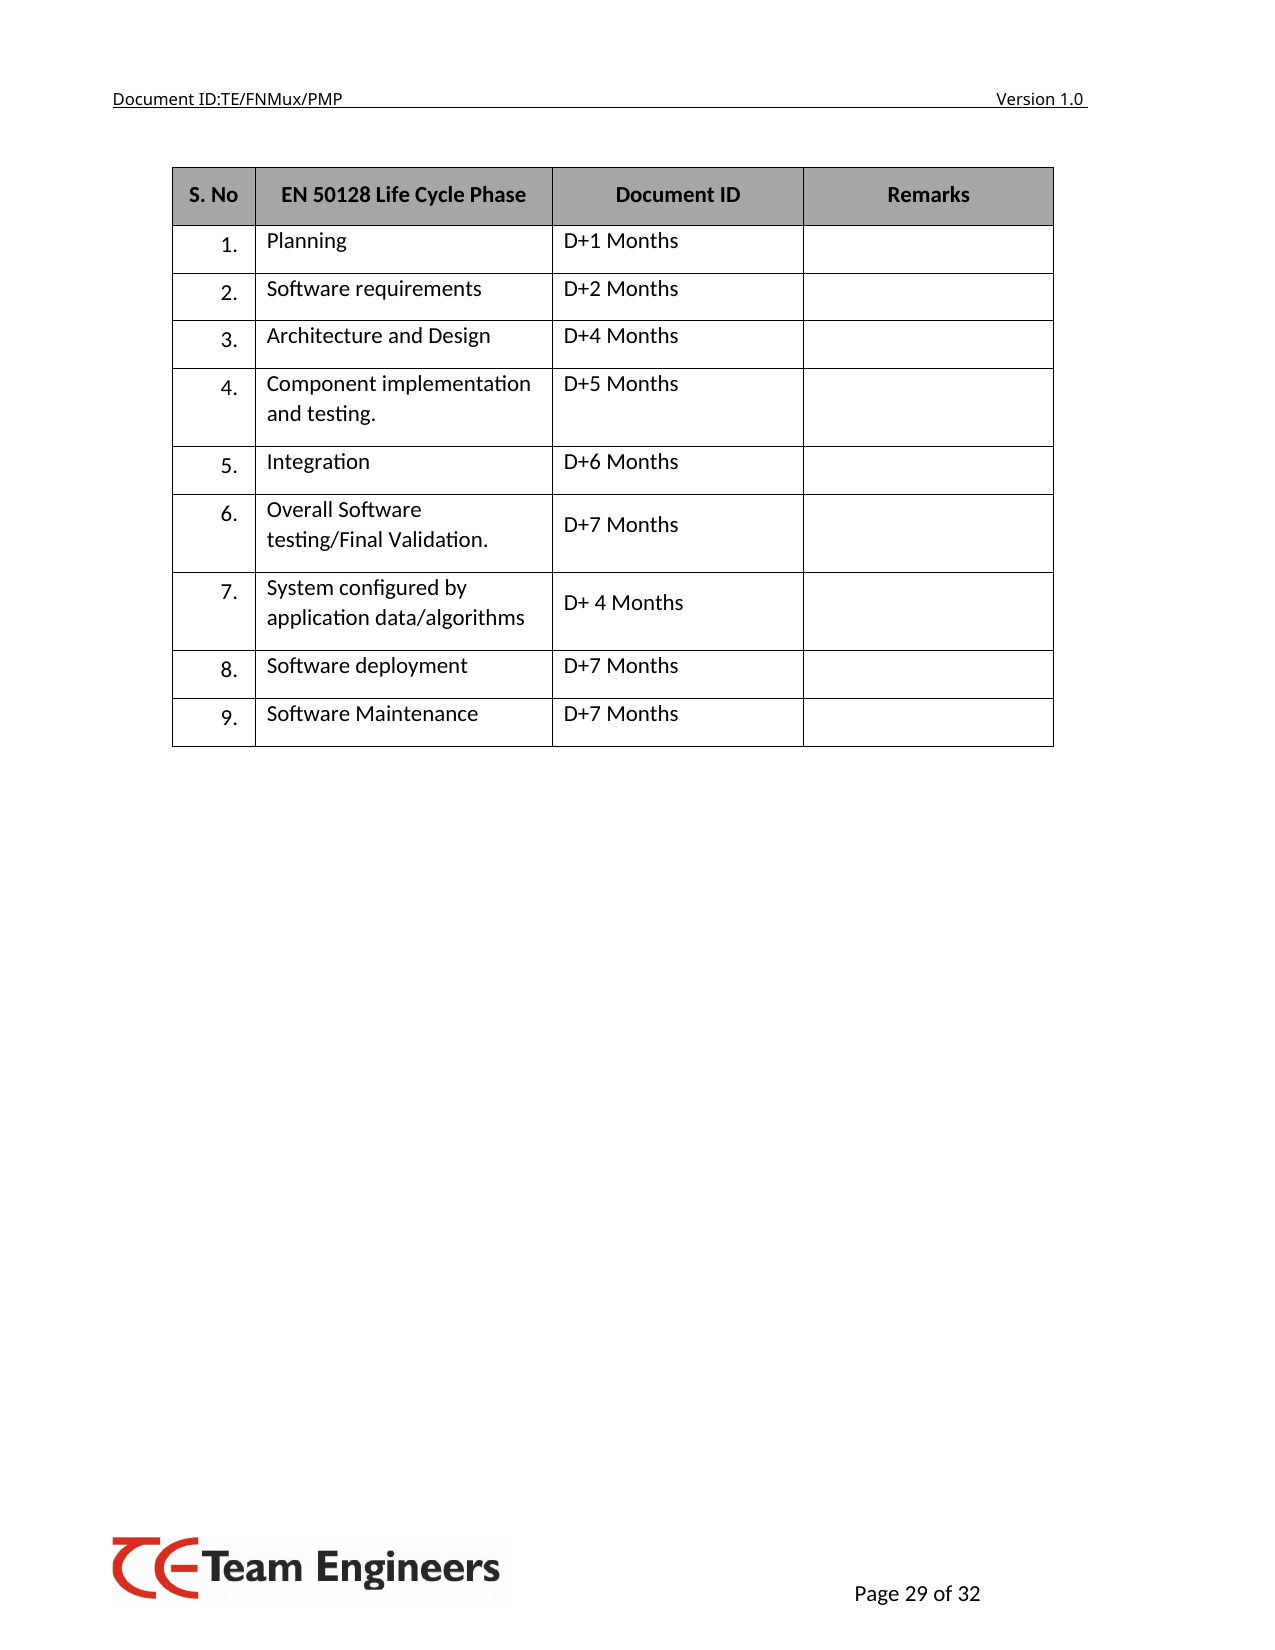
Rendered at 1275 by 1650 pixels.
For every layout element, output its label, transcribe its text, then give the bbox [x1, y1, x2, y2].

table_cell Overall Software testing/Final Validation. [256, 495, 552, 572]
table_cell Architecture and Design [256, 321, 552, 368]
table_cell [173, 495, 255, 572]
table_cell D+4 Months [553, 321, 803, 368]
table_cell D+2 Months [553, 274, 803, 320]
table_header S. No [173, 168, 255, 225]
table_header EN 50128 Life Cycle Phase [256, 168, 552, 225]
table_cell Software requirements [256, 274, 552, 320]
table_cell D+7 Months [553, 699, 803, 746]
table_cell [804, 573, 1053, 650]
table_cell [173, 447, 255, 494]
table_cell [804, 699, 1053, 746]
table_cell D+1 Months [553, 226, 803, 273]
table_cell D+ 4 Months [553, 573, 803, 650]
table_cell Software Maintenance [256, 699, 552, 746]
table_cell [173, 573, 255, 650]
table_cell [804, 651, 1053, 698]
table_cell [804, 369, 1053, 446]
table_header Remarks [804, 168, 1053, 225]
table_cell Component implementation and testing. [256, 369, 552, 446]
table_cell [173, 699, 255, 746]
table_cell D+7 Months [553, 651, 803, 698]
table_cell [804, 226, 1053, 273]
table_cell D+6 Months [553, 447, 803, 494]
table_header Document ID [553, 168, 803, 225]
table_cell System configured by application data/algorithms [256, 573, 552, 650]
table_cell Planning [256, 226, 552, 273]
picture [112, 1537, 509, 1602]
table_cell [804, 321, 1053, 368]
table_cell Software deployment [256, 651, 552, 698]
table_cell [173, 651, 255, 698]
table_cell [804, 447, 1053, 494]
table_cell [173, 274, 255, 320]
table_cell Integration [256, 447, 552, 494]
table_cell D+5 Months [553, 369, 803, 446]
table_cell [173, 226, 255, 273]
table_cell [804, 495, 1053, 572]
table_cell [173, 369, 255, 446]
table_cell D+7 Months [553, 495, 803, 572]
table_cell [804, 274, 1053, 320]
table_cell [173, 321, 255, 368]
